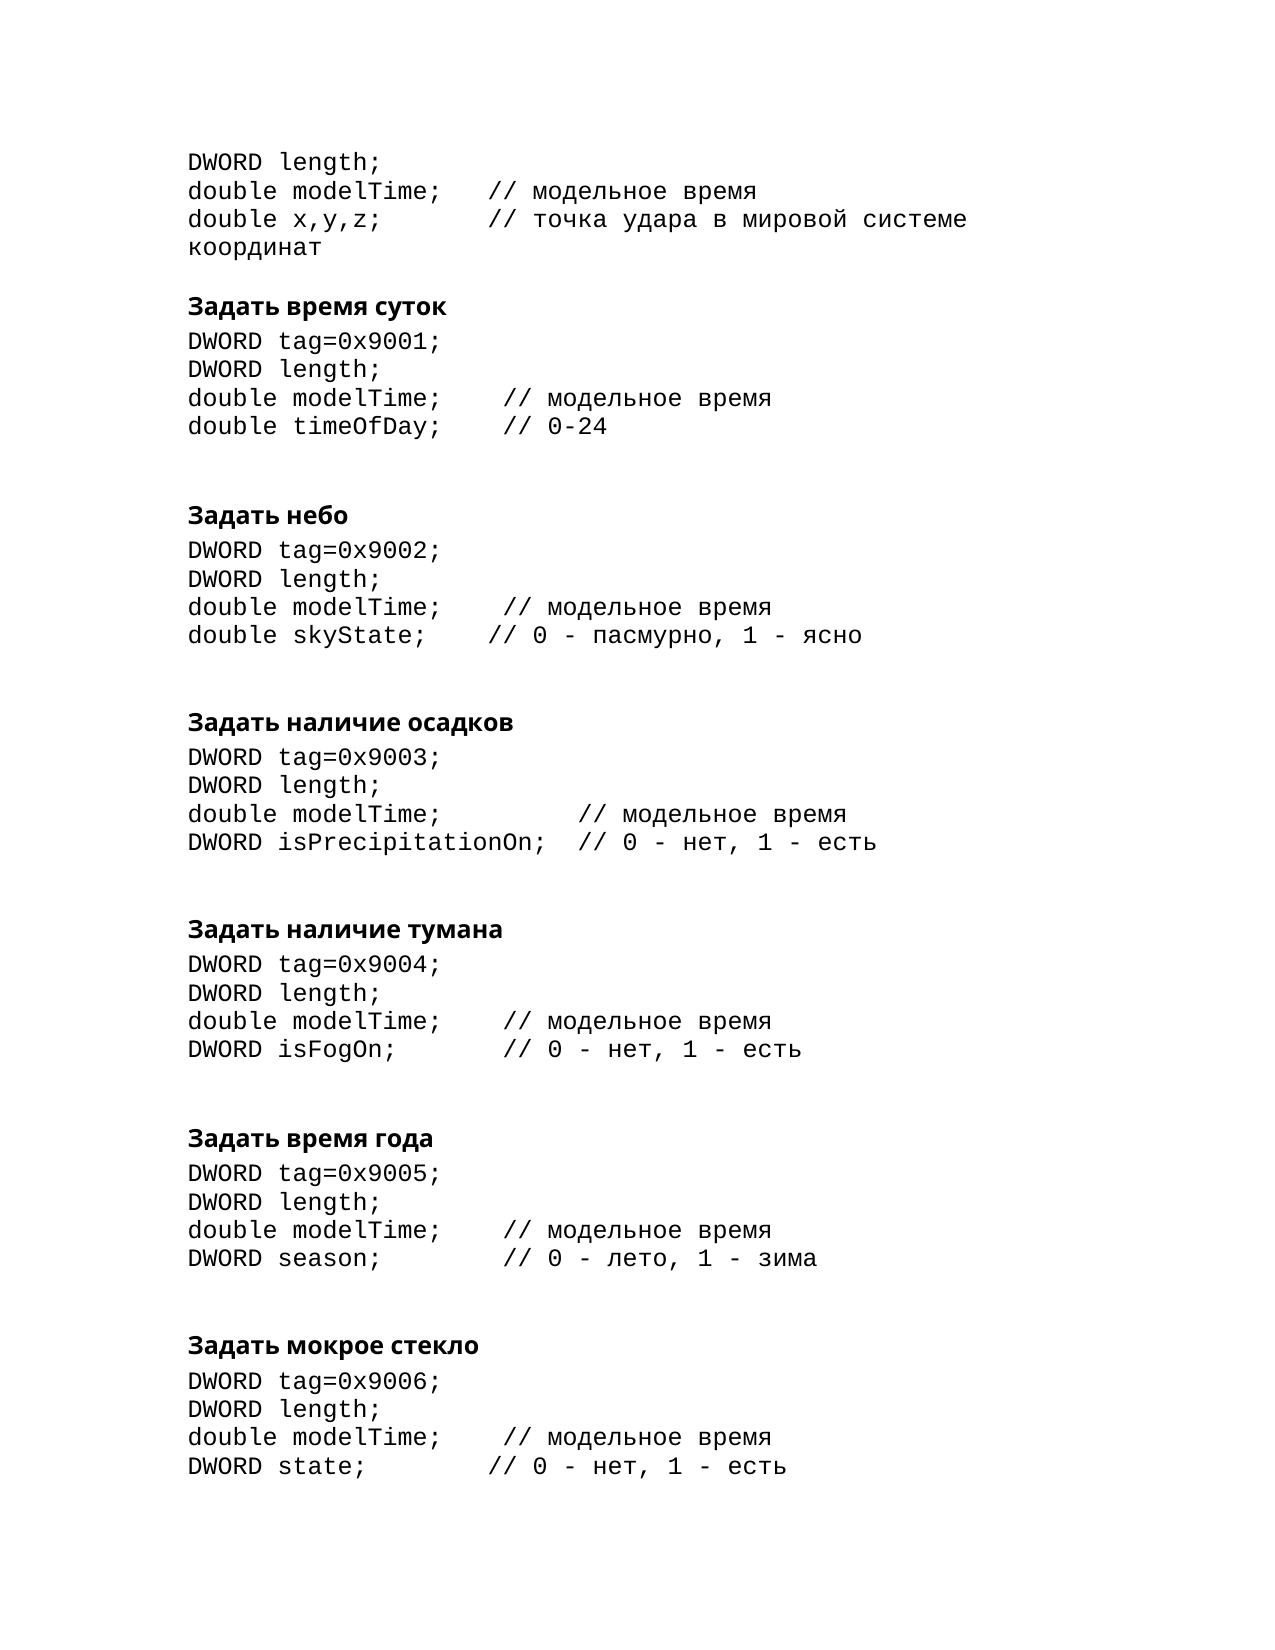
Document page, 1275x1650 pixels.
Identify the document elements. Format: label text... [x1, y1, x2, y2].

text double x,y,z; // точка удара в мировой системе координат [187, 207, 1087, 263]
text DWORD length; [187, 566, 1087, 594]
text double modelTime; // модельное время [187, 1008, 1087, 1037]
text DWORD tag=0x9002; [187, 538, 1087, 566]
text DWORD length; [187, 150, 1087, 178]
text DWORD season; // 0 - лето, 1 - зима [187, 1246, 1087, 1274]
text double timeOfDay; // 0-24 [187, 414, 1087, 442]
text double skyState; // 0 - пасмурно, 1 - ясно [187, 623, 1087, 651]
text DWORD length; [187, 357, 1087, 385]
text double modelTime; // модельное время [187, 1218, 1087, 1246]
subtitle Задать время года [187, 1121, 1087, 1155]
text DWORD length; [187, 980, 1087, 1008]
text DWORD length; [187, 773, 1087, 801]
text double modelTime; // модельное время [187, 178, 1087, 207]
subtitle Задать небо [187, 497, 1087, 532]
text DWORD isFogOn; // 0 - нет, 1 - есть [187, 1037, 1087, 1065]
subtitle Задать мокрое стекло [187, 1328, 1087, 1362]
text double modelTime; // модельное время [187, 1425, 1087, 1453]
subtitle Задать наличие осадков [187, 704, 1087, 738]
subtitle Задать время суток [187, 288, 1087, 322]
text DWORD tag=0x9001; [187, 329, 1087, 357]
text DWORD tag=0x9005; [187, 1161, 1087, 1189]
text DWORD tag=0x9003; [187, 745, 1087, 773]
text DWORD length; [187, 1397, 1087, 1425]
text DWORD tag=0x9006; [187, 1368, 1087, 1397]
text DWORD length; [187, 1189, 1087, 1218]
text double modelTime; // модельное время [187, 385, 1087, 414]
text double modelTime; // модельное время [187, 801, 1087, 830]
subtitle Задать наличие тумана [187, 911, 1087, 946]
text DWORD tag=0x9004; [187, 952, 1087, 980]
text double modelTime; // модельное время [187, 594, 1087, 623]
text DWORD isPrecipitationOn; // 0 - нет, 1 - есть [187, 830, 1087, 858]
text DWORD state; // 0 - нет, 1 - есть [187, 1453, 1087, 1482]
